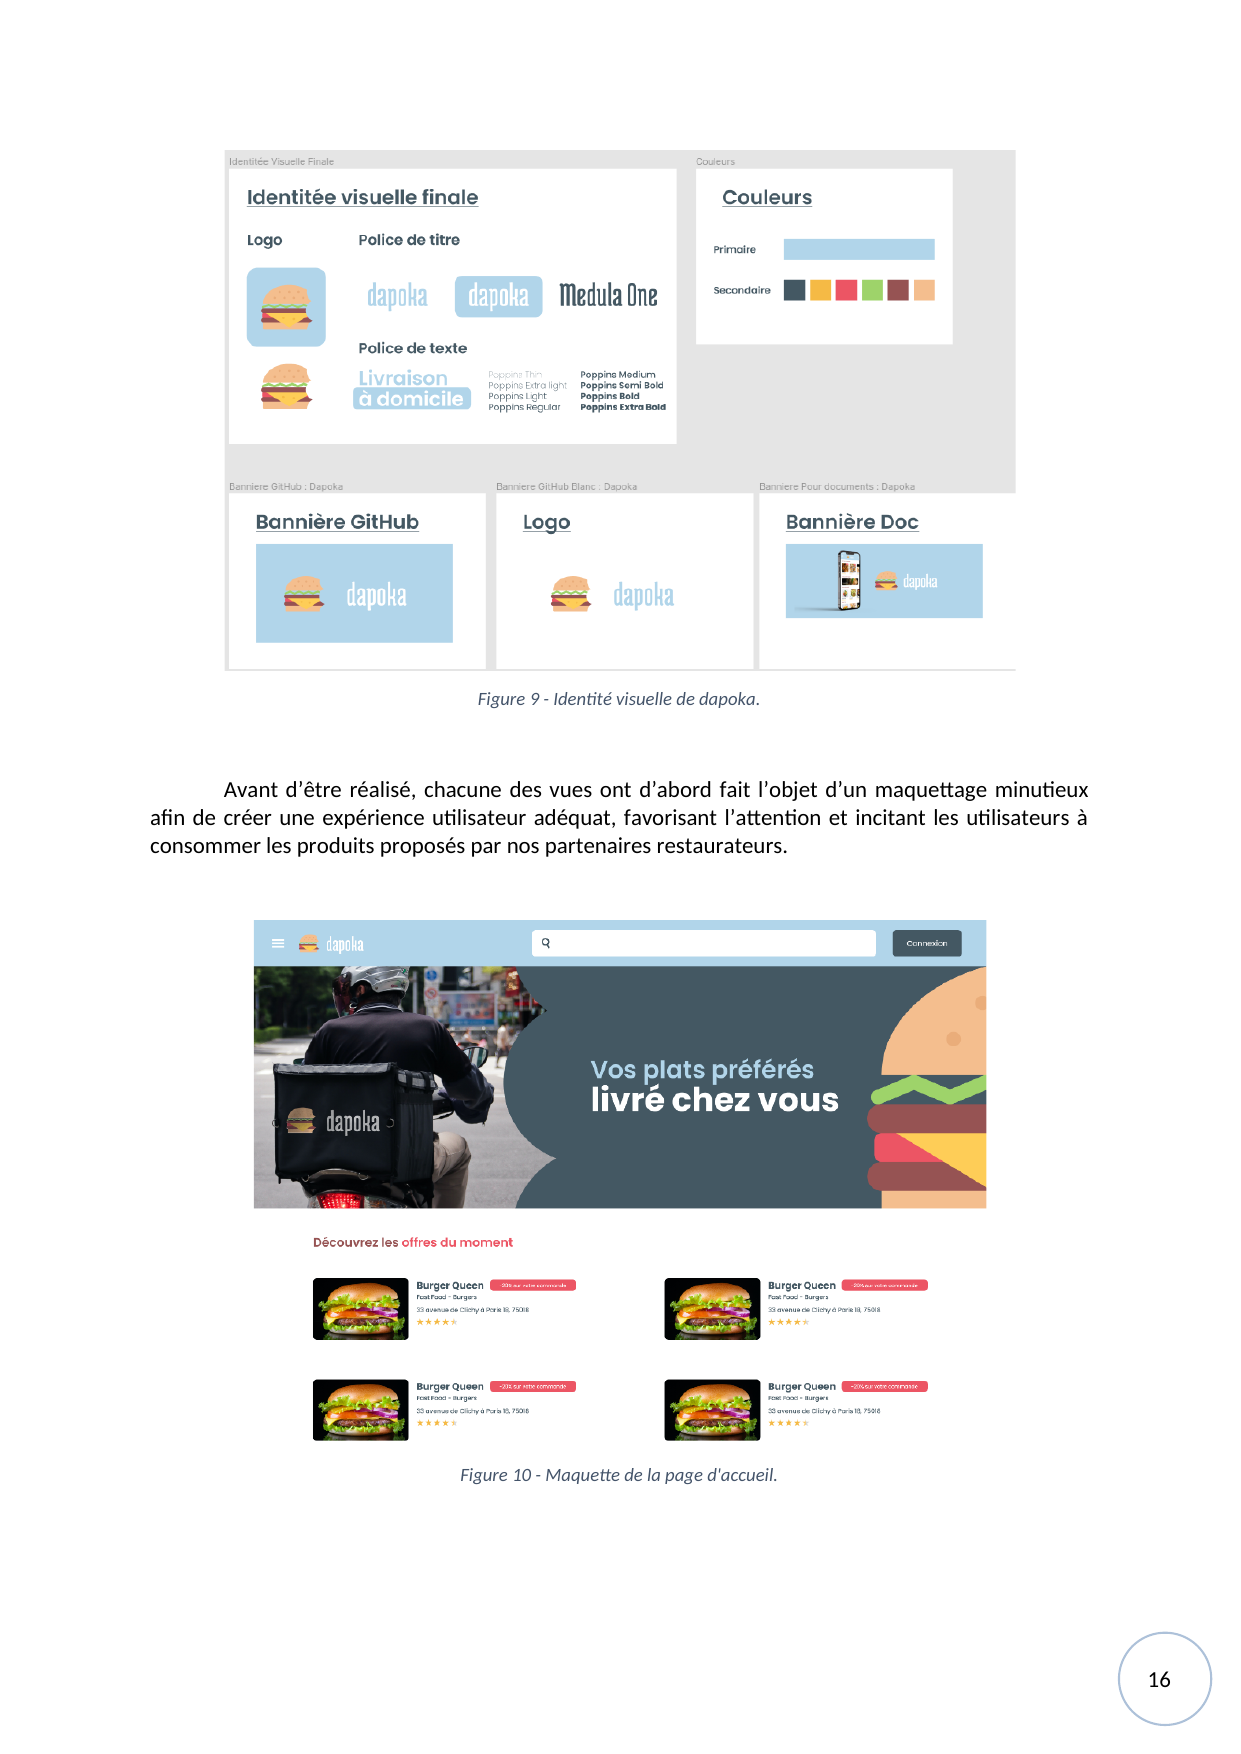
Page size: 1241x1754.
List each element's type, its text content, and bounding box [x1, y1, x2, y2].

picture [224, 150, 1016, 671]
text Avant d’être réalisé, chacune des vues ont d’abord fait l’objet d’un maquettage minutieux afin de créer une expérience utilisateur adéquat, favorisant l’attention et incitant les utilisateurs à consommer les produits proposés par nos partenaires restaurateurs. [150, 775, 1090, 859]
picture [253, 920, 987, 1447]
text Figure 10 - Maquette de la page d'accueil. [150, 1464, 1090, 1487]
text Figure 9 - Identité visuelle de dapoka. [150, 687, 1090, 710]
